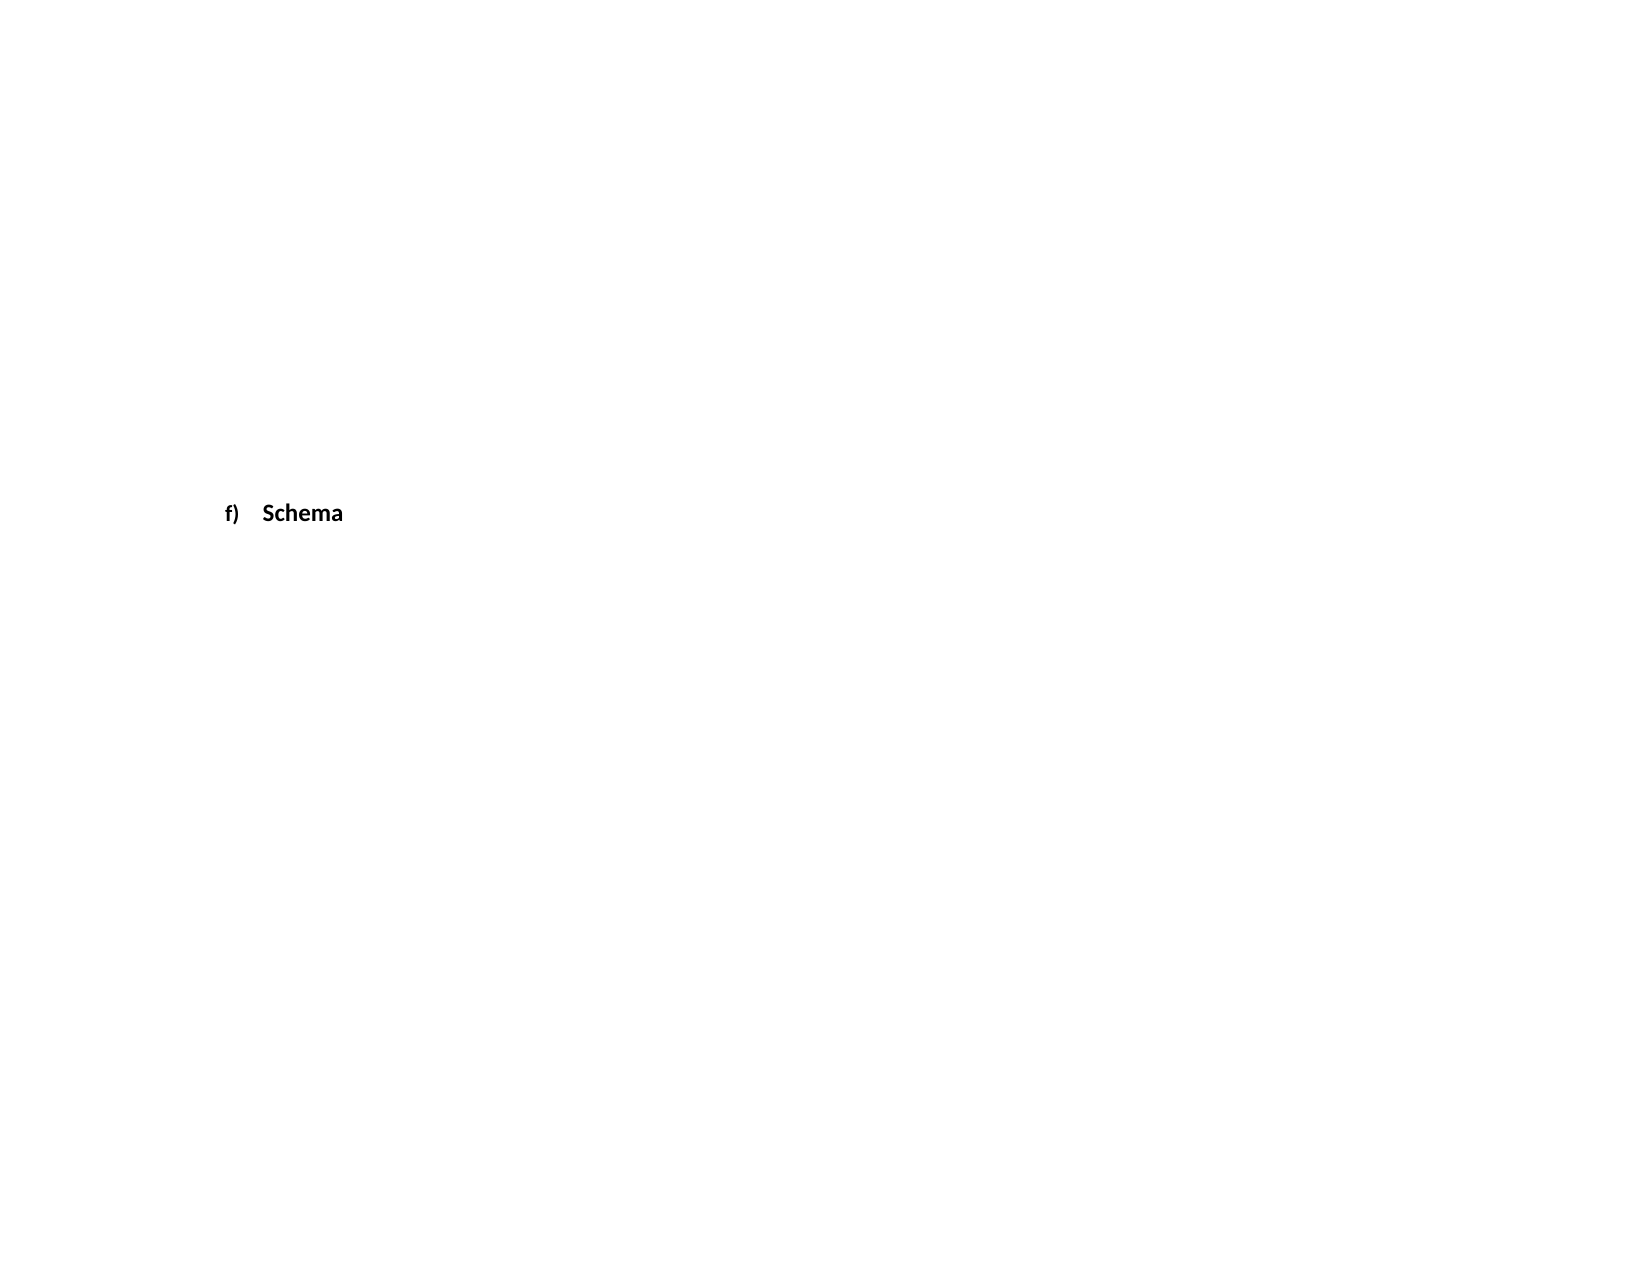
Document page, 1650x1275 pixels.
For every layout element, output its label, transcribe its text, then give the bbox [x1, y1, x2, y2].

list Schema [225, 497, 1500, 528]
